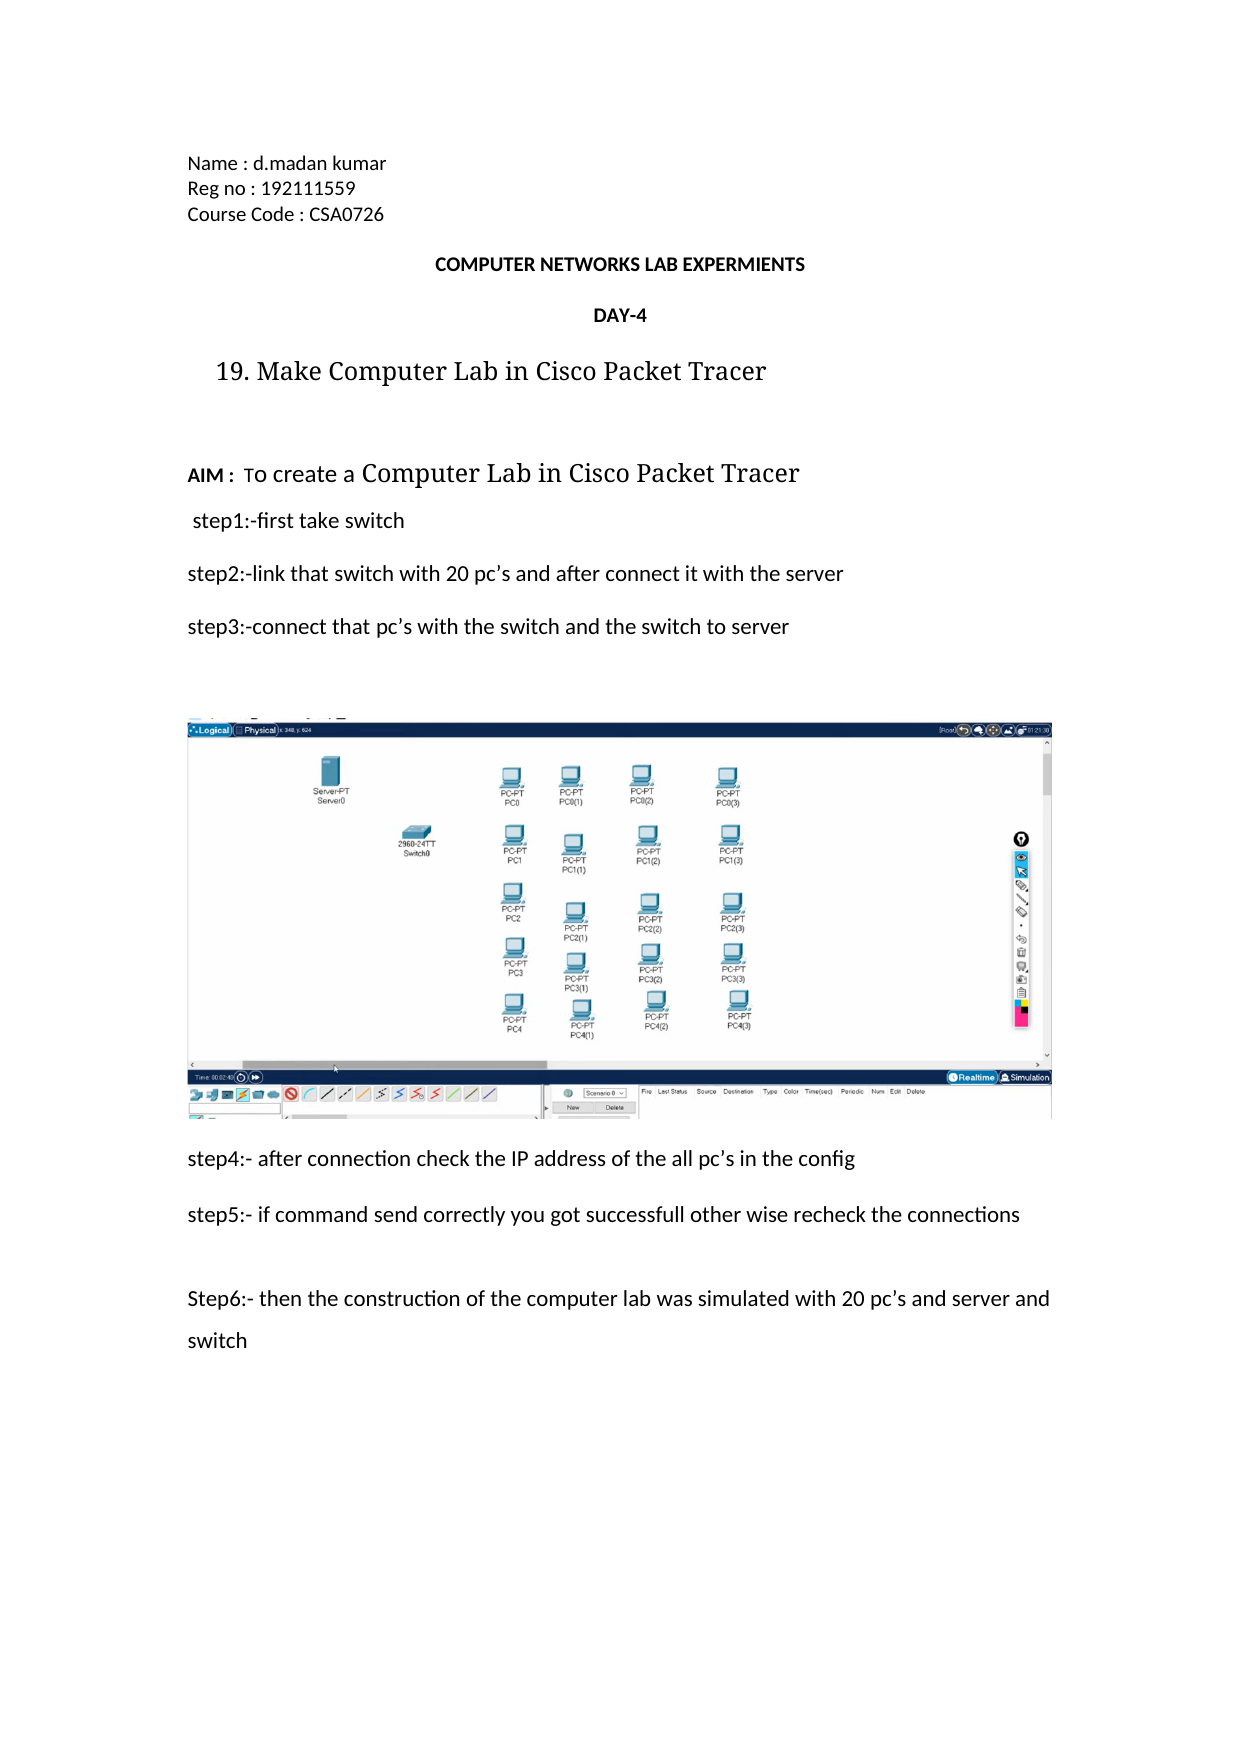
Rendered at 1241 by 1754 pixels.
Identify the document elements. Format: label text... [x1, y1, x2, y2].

list step5:- if command send correctly you got successfull other wise recheck the connections [187, 1200, 1053, 1228]
list AIM : To create a Computer Lab in Cisco Packet Tracer [187, 455, 1053, 489]
list Step6:- then the construction of the computer lab was simulated with 20 pc’s and server and switch [187, 1284, 1053, 1354]
text step3:-connect that pc’s with the switch and the switch to server [187, 612, 1053, 640]
text COMPUTER NETWORKS LAB EXPERMIENTS [187, 252, 1053, 277]
text DAY-4 [187, 302, 1053, 328]
text step2:-link that switch with 20 pc’s and after connect it with the server [187, 559, 1053, 587]
text Reg no : 192111559 [187, 175, 1053, 201]
picture [187, 718, 1052, 1119]
text step4:- after connection check the IP address of the all pc’s in the config [187, 1144, 1053, 1172]
text Course Code : CSA0726 [187, 201, 1053, 226]
list Make Computer Lab in Cisco Packet Tracer [216, 353, 1053, 387]
text step1:-first take switch [187, 506, 1053, 534]
text Name : d.madan kumar [187, 150, 1053, 175]
